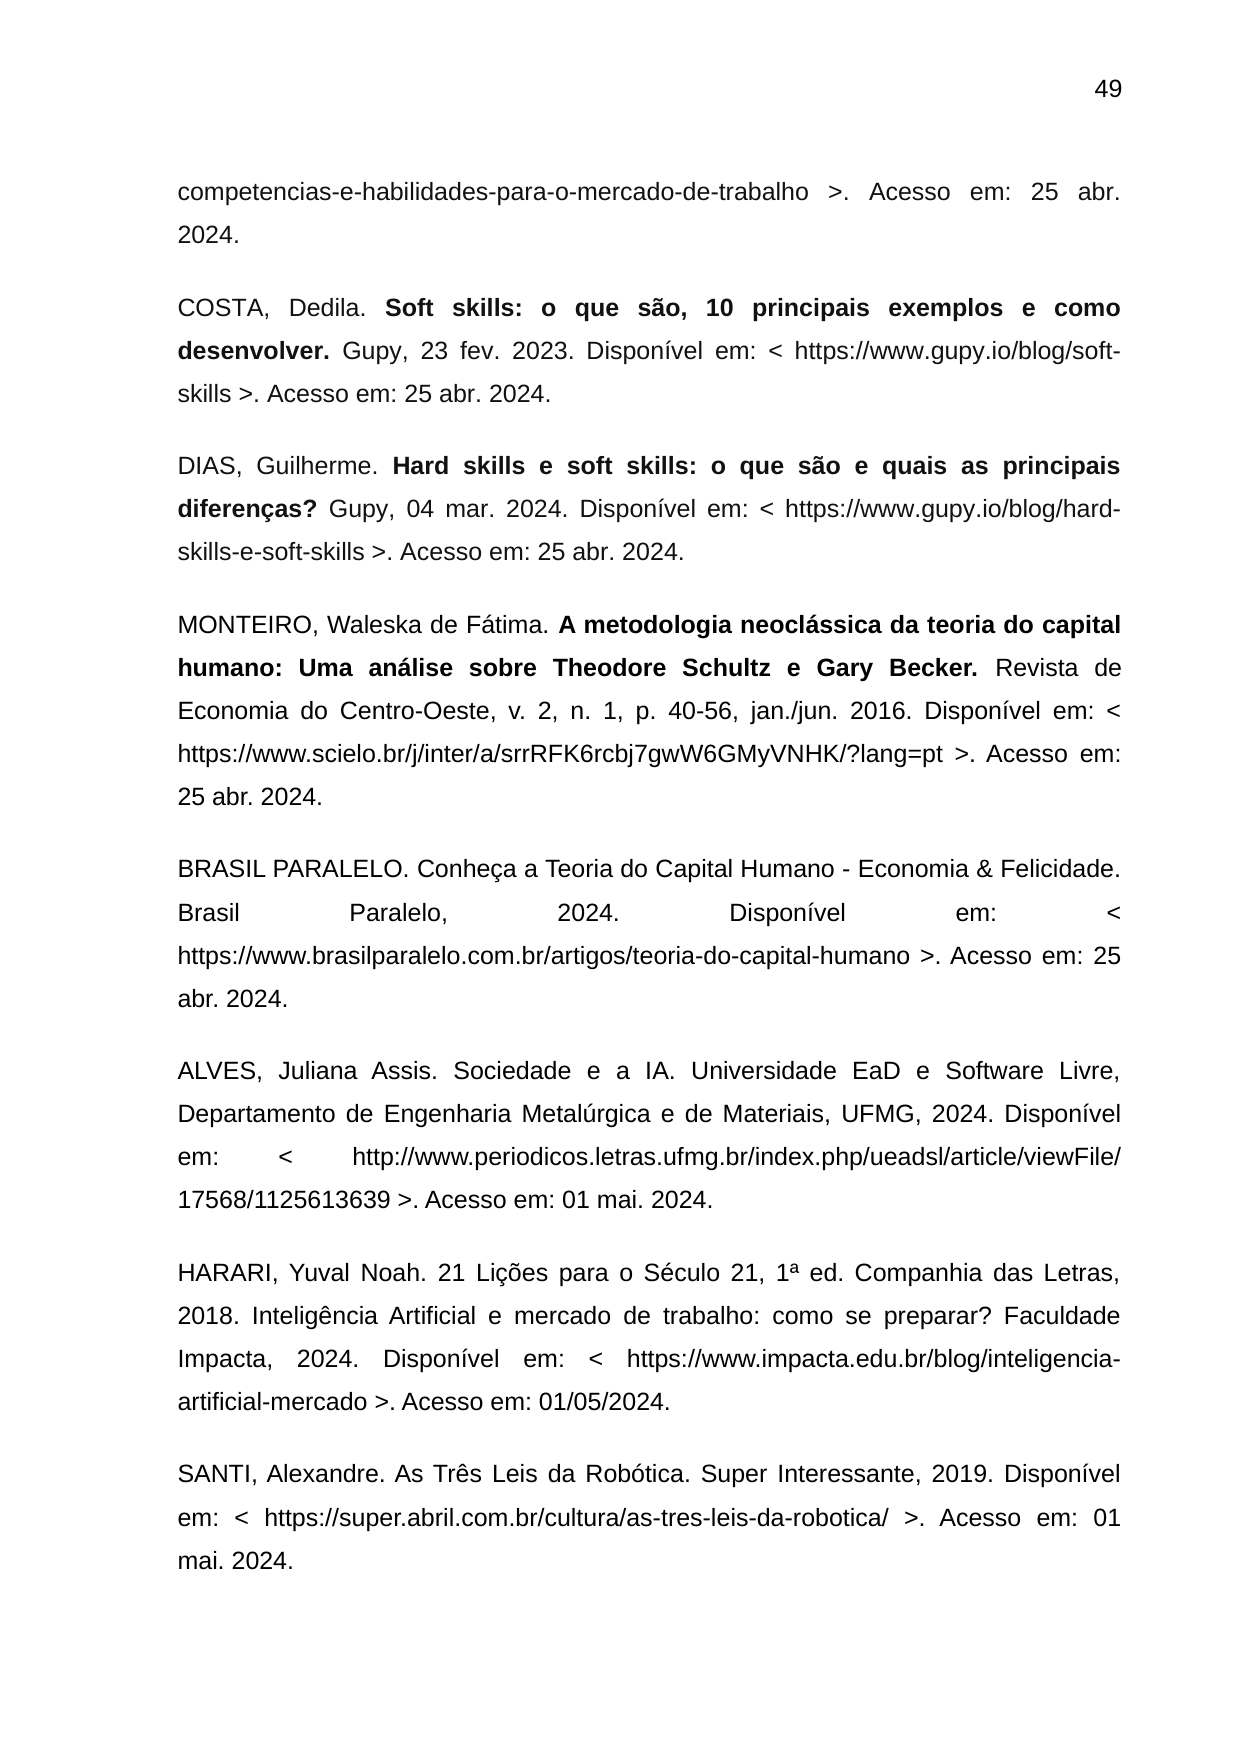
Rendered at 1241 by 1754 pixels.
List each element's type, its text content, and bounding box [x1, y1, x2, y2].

text COSTA, Dedila. Soft skills: o que são, 10 principais exemplos e como desenvolver. Gupy, 23 fev. 2023. Disponível em: < https://www.gupy.io/blog/soft-skills >. Acesso em: 25 abr. 2024. [177, 293, 1122, 408]
text BRASIL PARALELO. Conheça a Teoria do Capital Humano - Economia & Felicidade. Brasil Paralelo, 2024. Disponível em: < https://www.brasilparalelo.com.br/artigos/teoria-do-capital-humano >. Acesso em: 25 abr. 2024. [177, 854, 1122, 1013]
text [177, 177, 1122, 249]
text SANTI, Alexandre. As Três Leis da Robótica. Super Interessante, 2019. Disponível em: < https://super.abril.com.br/cultura/as-tres-leis-da-robotica/ >. Acesso em: 01 mai. 2024. [177, 1459, 1122, 1574]
text DIAS, Guilherme. Hard skills e soft skills: o que são e quais as principais diferenças? Gupy, 04 mar. 2024. Disponível em: < https://www.gupy.io/blog/hard-skills-e-soft-skills >. Acesso em: 25 abr. 2024. [177, 451, 1122, 566]
text HARARI, Yuval Noah. 21 Lições para o Século 21, 1ª ed. Companhia das Letras, 2018. Inteligência Artificial e mercado de trabalho: como se preparar? Faculdade Impacta, 2024. Disponível em: < https://www.impacta.edu.br/blog/inteligencia-artificial-mercado >. Acesso em: 01/05/2024. [177, 1258, 1122, 1416]
text MONTEIRO, Waleska de Fátima. A metodologia neoclássica da teoria do capital humano: Uma análise sobre Theodore Schultz e Gary Becker. Revista de Economia do Centro-Oeste, v. 2, n. 1, p. 40-56, jan./jun. 2016. Disponível em: < https://www.scielo.br/j/inter/a/srrRFK6rcbj7gwW6GMyVNHK/?lang=pt >. Acesso em: 25 abr. 2024. [177, 610, 1122, 811]
text ALVES, Juliana Assis. Sociedade e a IA. Universidade EaD e Software Livre, Departamento de Engenharia Metalúrgica e de Materiais, UFMG, 2024. Disponível em: < http://www.periodicos.letras.ufmg.br/index.php/ueadsl/article/viewFile/17568/1125613639 >. Acesso em: 01 mai. 2024. [177, 1056, 1122, 1214]
